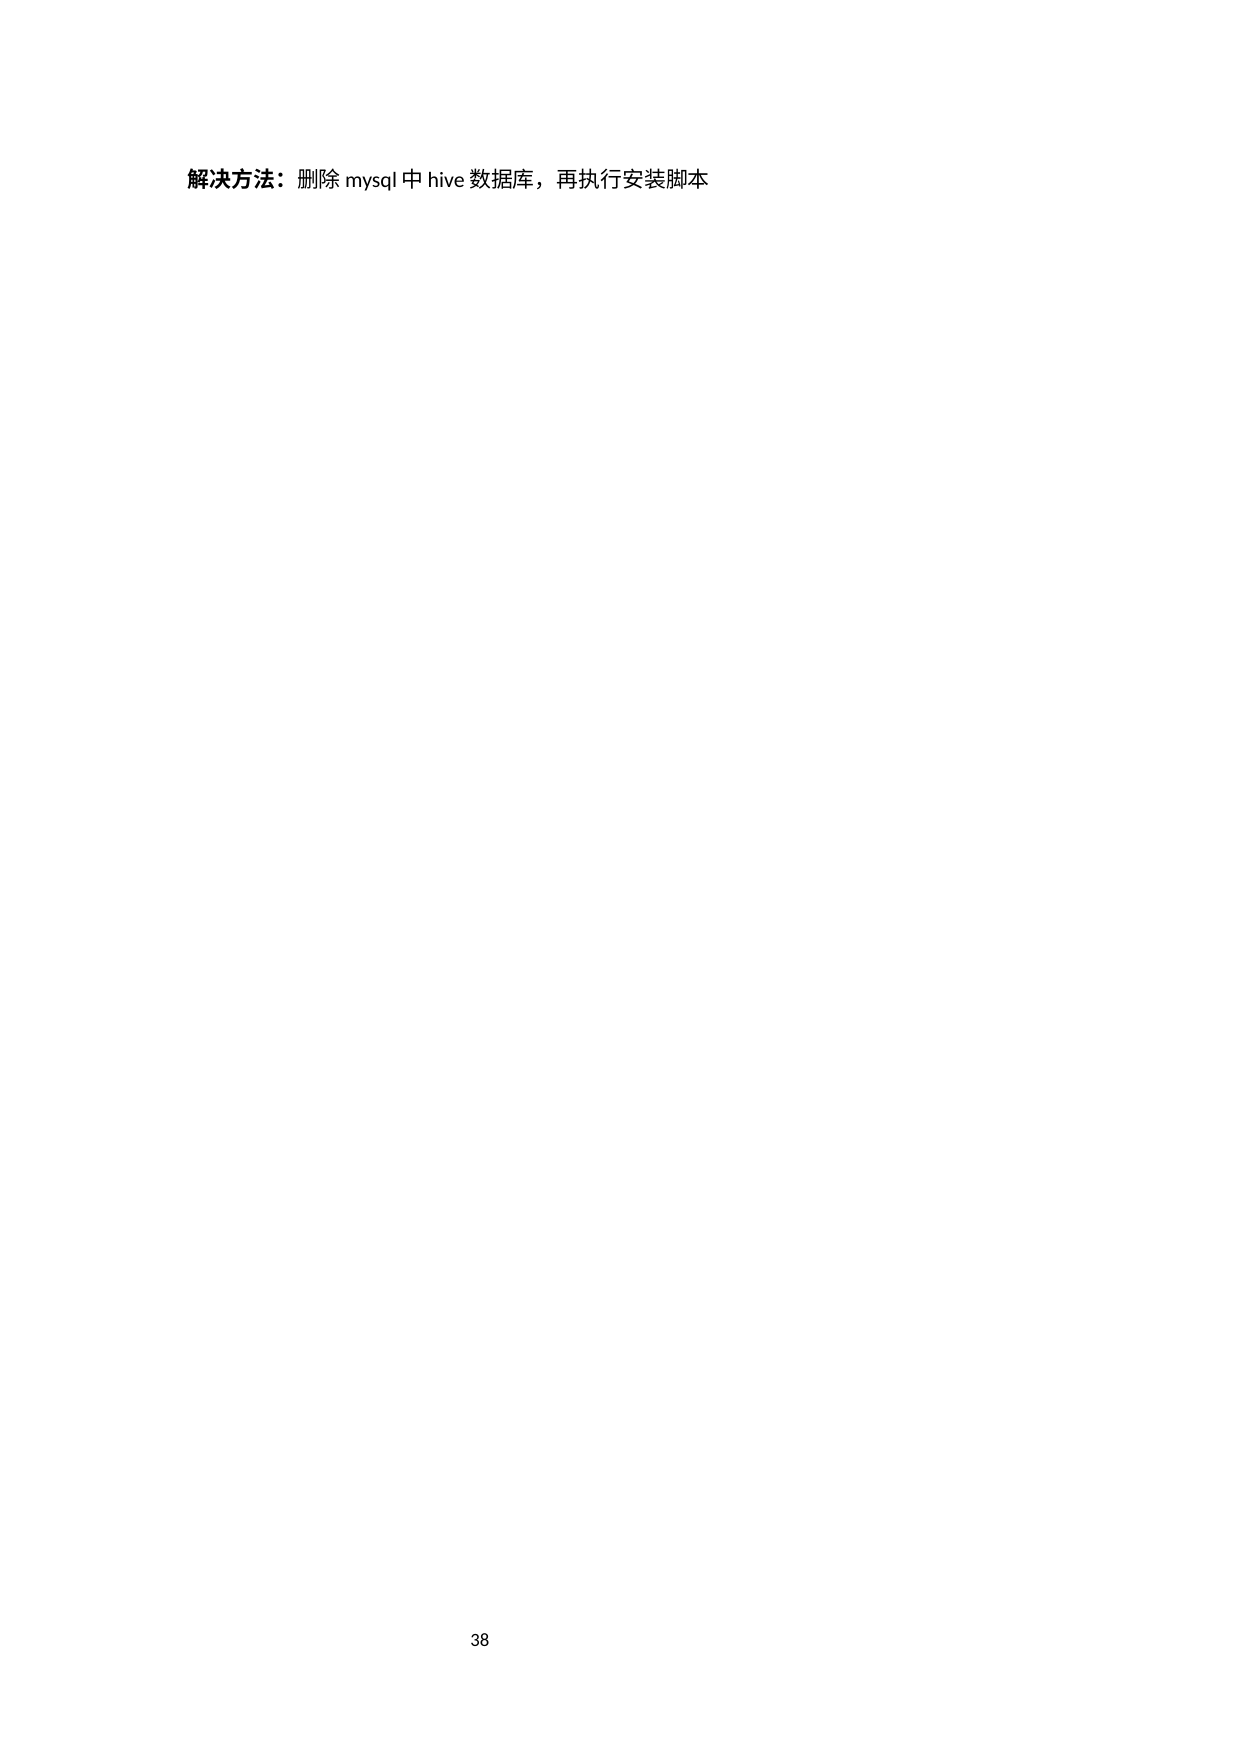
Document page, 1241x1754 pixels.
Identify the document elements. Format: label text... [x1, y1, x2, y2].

text 解决方法：删除mysql中hive数据库，再执行安装脚本 [187, 162, 1053, 194]
